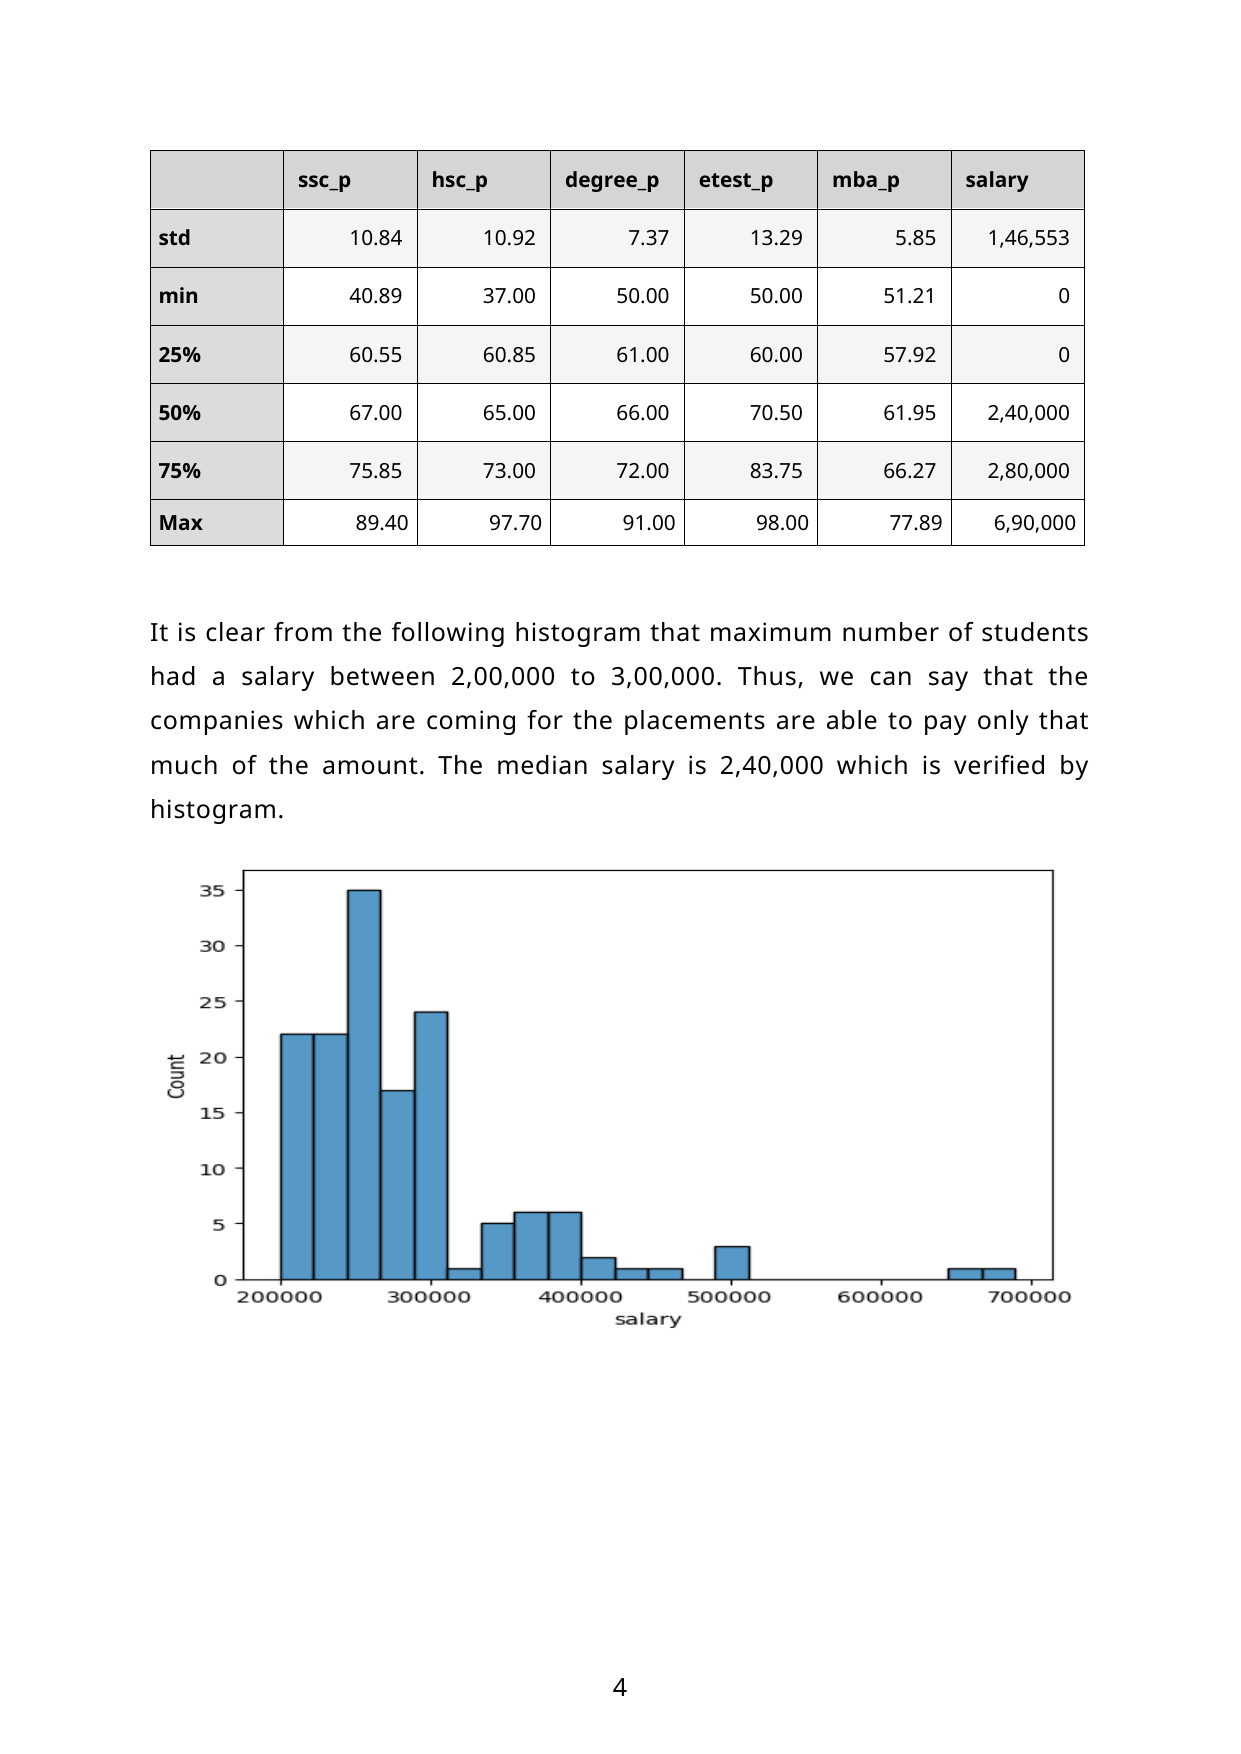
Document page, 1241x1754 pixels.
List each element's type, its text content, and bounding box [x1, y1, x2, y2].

table_cell 66.27 [818, 442, 951, 499]
table_cell 98.00 [685, 500, 817, 545]
table_cell 77.89 [818, 500, 951, 545]
table_cell 0 [952, 326, 1084, 383]
table_cell 73.00 [418, 442, 550, 499]
table_cell 91.00 [551, 500, 684, 545]
table_cell 51.21 [818, 268, 951, 325]
text It is clear from the following histogram that maximum number of students had a salary between 2,00,000 to 3,00,000. Thus, we can say that the companies which are coming for the placements are able to pay only that much of the amount. The median salary is 2,40,000 which is verified by histogram. [150, 614, 1090, 826]
table_cell min [151, 268, 283, 325]
table_cell 1,46,553 [952, 210, 1084, 267]
table_cell 10.84 [284, 210, 417, 267]
table_header etest_p [685, 151, 817, 208]
table_cell Max [151, 500, 283, 545]
table_cell std [151, 210, 283, 267]
table_cell 6,90,000 [952, 500, 1084, 545]
table_cell 65.00 [418, 384, 550, 441]
table_cell 70.50 [685, 384, 817, 441]
table_cell 7.37 [551, 210, 684, 267]
table_cell 61.00 [551, 326, 684, 383]
table_header mba_p [818, 151, 951, 208]
picture [150, 860, 1090, 1338]
table_cell 75% [151, 442, 283, 499]
table_cell 40.89 [284, 268, 417, 325]
table_cell 72.00 [551, 442, 684, 499]
table_header [151, 151, 283, 208]
table_cell 5.85 [818, 210, 951, 267]
table_cell 60.85 [418, 326, 550, 383]
table_header ssc_p [284, 151, 417, 208]
table_cell 66.00 [551, 384, 684, 441]
table_cell 57.92 [818, 326, 951, 383]
table_header hsc_p [418, 151, 550, 208]
table_cell 97.70 [418, 500, 550, 545]
table_header degree_p [551, 151, 684, 208]
table_cell 2,80,000 [952, 442, 1084, 499]
table_cell 60.55 [284, 326, 417, 383]
table_cell 50% [151, 384, 283, 441]
table_cell 89.40 [284, 500, 417, 545]
table_cell 75.85 [284, 442, 417, 499]
table_cell 67.00 [284, 384, 417, 441]
table_cell 13.29 [685, 210, 817, 267]
table_cell 50.00 [551, 268, 684, 325]
table_cell 61.95 [818, 384, 951, 441]
table_header salary [952, 151, 1084, 208]
table_cell 25% [151, 326, 283, 383]
table_cell 83.75 [685, 442, 817, 499]
table_cell 37.00 [418, 268, 550, 325]
table_cell 0 [952, 268, 1084, 325]
table_cell 60.00 [685, 326, 817, 383]
table_cell 50.00 [685, 268, 817, 325]
table_cell 2,40,000 [952, 384, 1084, 441]
table_cell 10.92 [418, 210, 550, 267]
